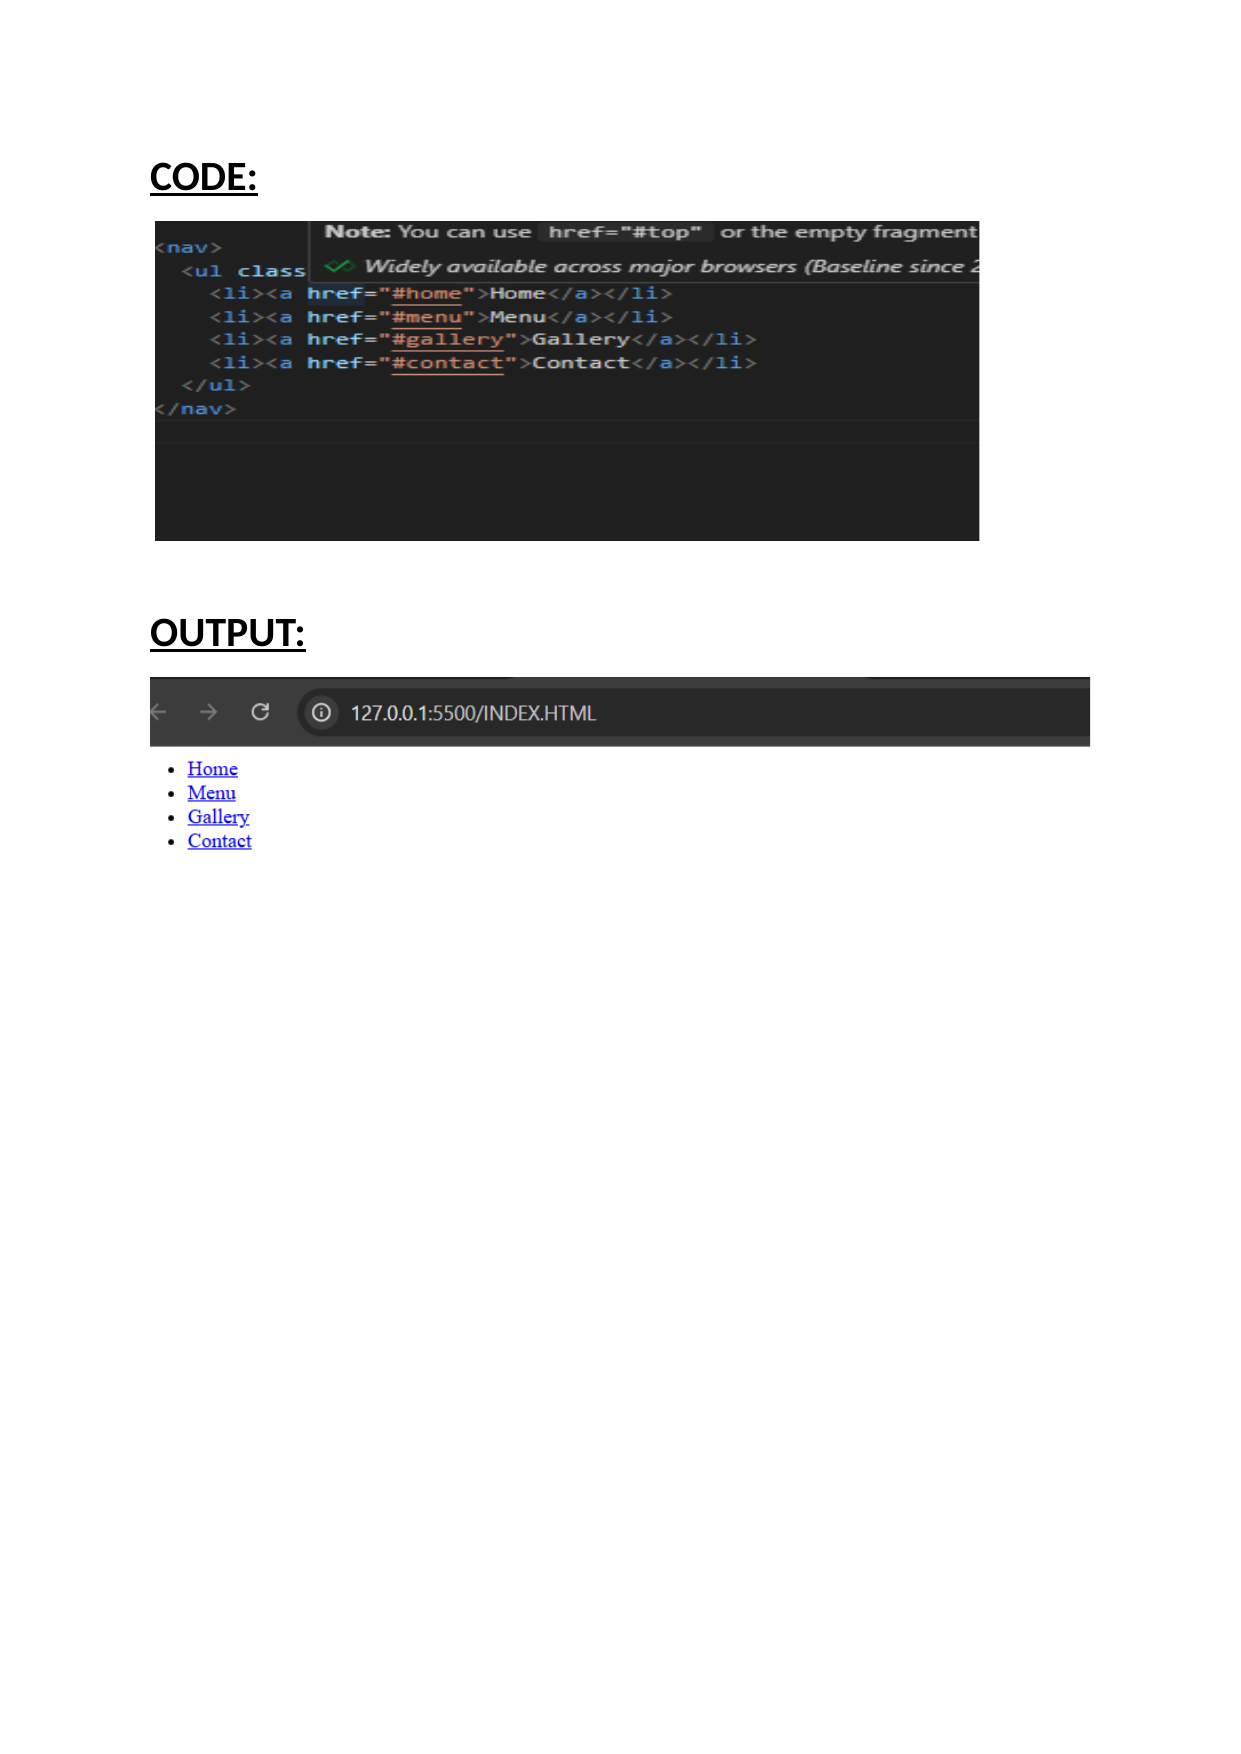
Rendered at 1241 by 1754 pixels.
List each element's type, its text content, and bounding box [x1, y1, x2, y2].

picture [155, 221, 980, 541]
text OUTPUT: [150, 606, 1090, 657]
picture [150, 677, 1091, 1580]
text CODE: [150, 150, 1090, 201]
